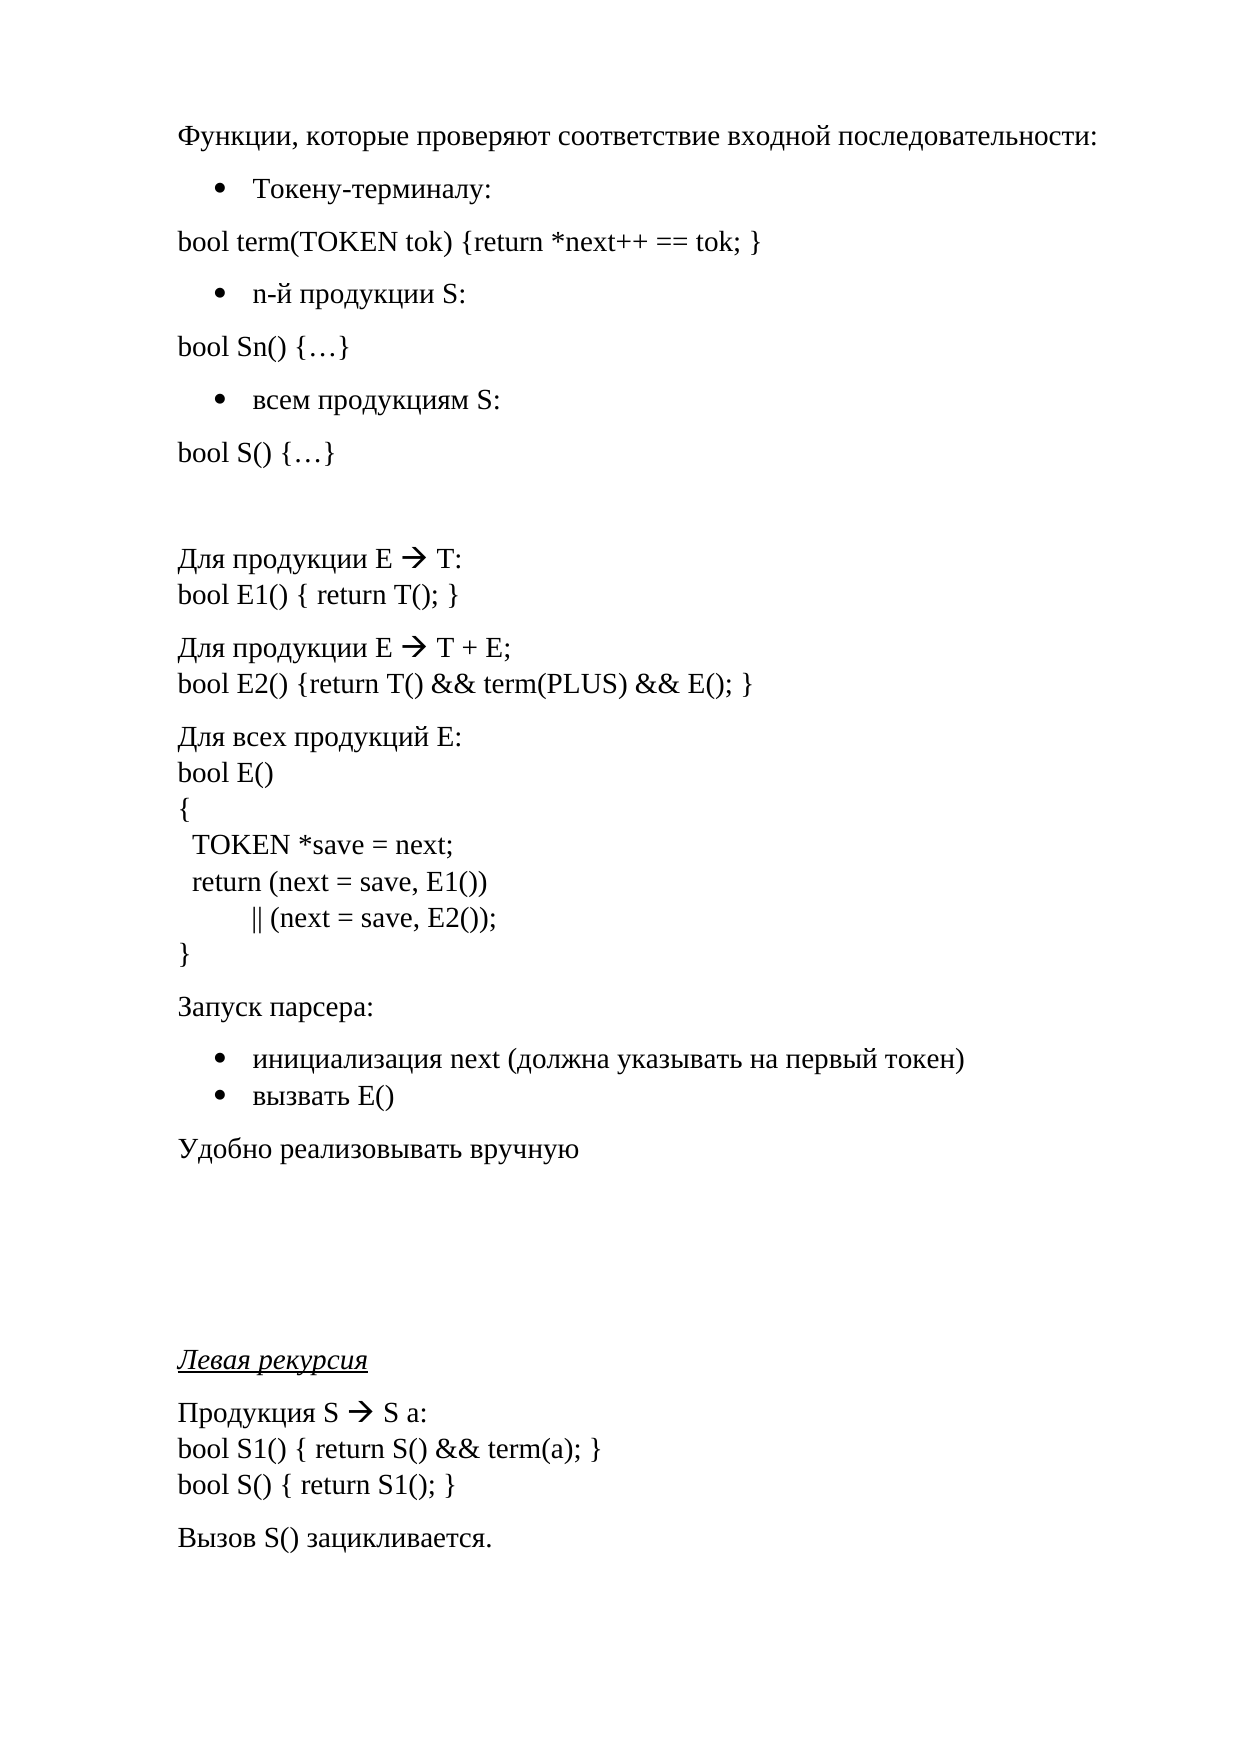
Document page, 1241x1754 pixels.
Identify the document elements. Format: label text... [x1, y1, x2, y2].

list всем продукциям S: [215, 382, 1152, 416]
list Токену-терминалу: [215, 171, 1152, 204]
text Запуск парсера: [177, 989, 1152, 1022]
text bool Sn() {…} [177, 329, 1152, 363]
list инициализация next (должна указывать на первый токен) [215, 1042, 1152, 1075]
text Удобно реализовывать вручную [177, 1131, 1152, 1164]
text Функции, которые проверяют соответствие входной последовательности: [177, 118, 1152, 152]
list вызвать E() [215, 1078, 1152, 1111]
text Для всех продукций E: bool E() { TOKEN *save = next; return (next = save, E1()) || (next = save, E2()); } [177, 719, 1152, 969]
text Продукция S S a: bool S1() { return S() && term(a); } bool S() { return S1(); } [177, 1395, 1152, 1501]
text Для продукции E T + E; bool E2() {return T() && term(PLUS) && E(); } [177, 630, 1152, 700]
text bool S() {…} [177, 435, 1152, 469]
text Для продукции E T: bool E1() { return T(); } [177, 541, 1152, 611]
list n-й продукции S: [215, 277, 1152, 310]
text bool term(TOKEN tok) {return *next++ == tok; } [177, 224, 1152, 257]
text Вызов S() зацикливается. [177, 1520, 1152, 1553]
text Левая рекурсия [177, 1342, 1152, 1376]
